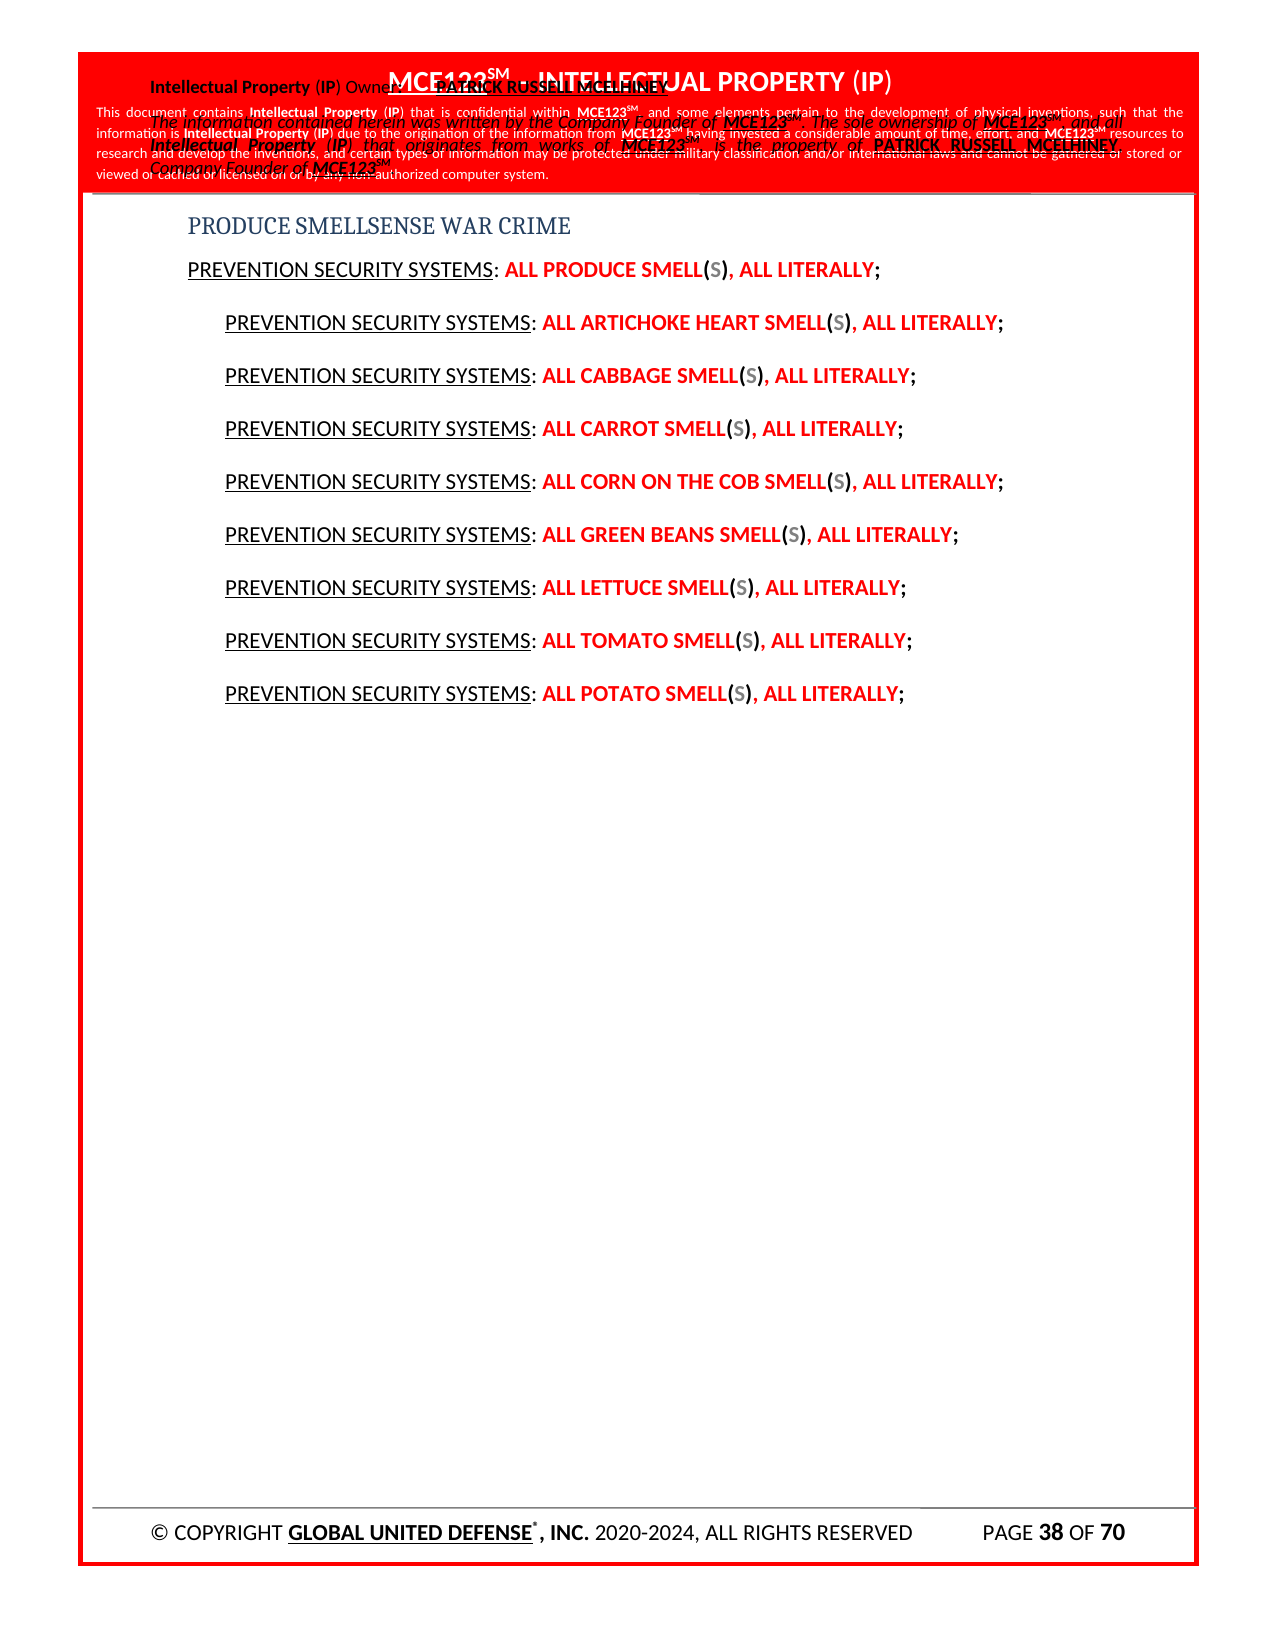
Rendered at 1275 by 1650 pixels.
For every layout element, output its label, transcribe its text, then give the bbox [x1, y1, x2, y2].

text PREVENTION SECURITY SYSTEMS: ALL CARROT SMELL(S), ALL LITERALLY; [225, 414, 1125, 442]
subtitle PRODUCE SMELLSENSE WAR CRIME [187, 212, 1125, 240]
text PREVENTION SECURITY SYSTEMS: ALL PRODUCE SMELL(S), ALL LITERALLY; [187, 255, 1125, 283]
text PREVENTION SECURITY SYSTEMS: ALL ARTICHOKE HEART SMELL(S), ALL LITERALLY; [225, 308, 1125, 336]
text PREVENTION SECURITY SYSTEMS: ALL CABBAGE SMELL(S), ALL LITERALLY; [225, 361, 1125, 389]
text PREVENTION SECURITY SYSTEMS: ALL TOMATO SMELL(S), ALL LITERALLY; [225, 626, 1125, 654]
text PREVENTION SECURITY SYSTEMS: ALL GREEN BEANS SMELL(S), ALL LITERALLY; [225, 520, 1125, 548]
text PREVENTION SECURITY SYSTEMS: ALL LETTUCE SMELL(S), ALL LITERALLY; [225, 573, 1125, 601]
text PREVENTION SECURITY SYSTEMS: ALL CORN ON THE COB SMELL(S), ALL LITERALLY; [225, 467, 1125, 495]
text PREVENTION SECURITY SYSTEMS: ALL POTATO SMELL(S), ALL LITERALLY; [225, 679, 1125, 707]
